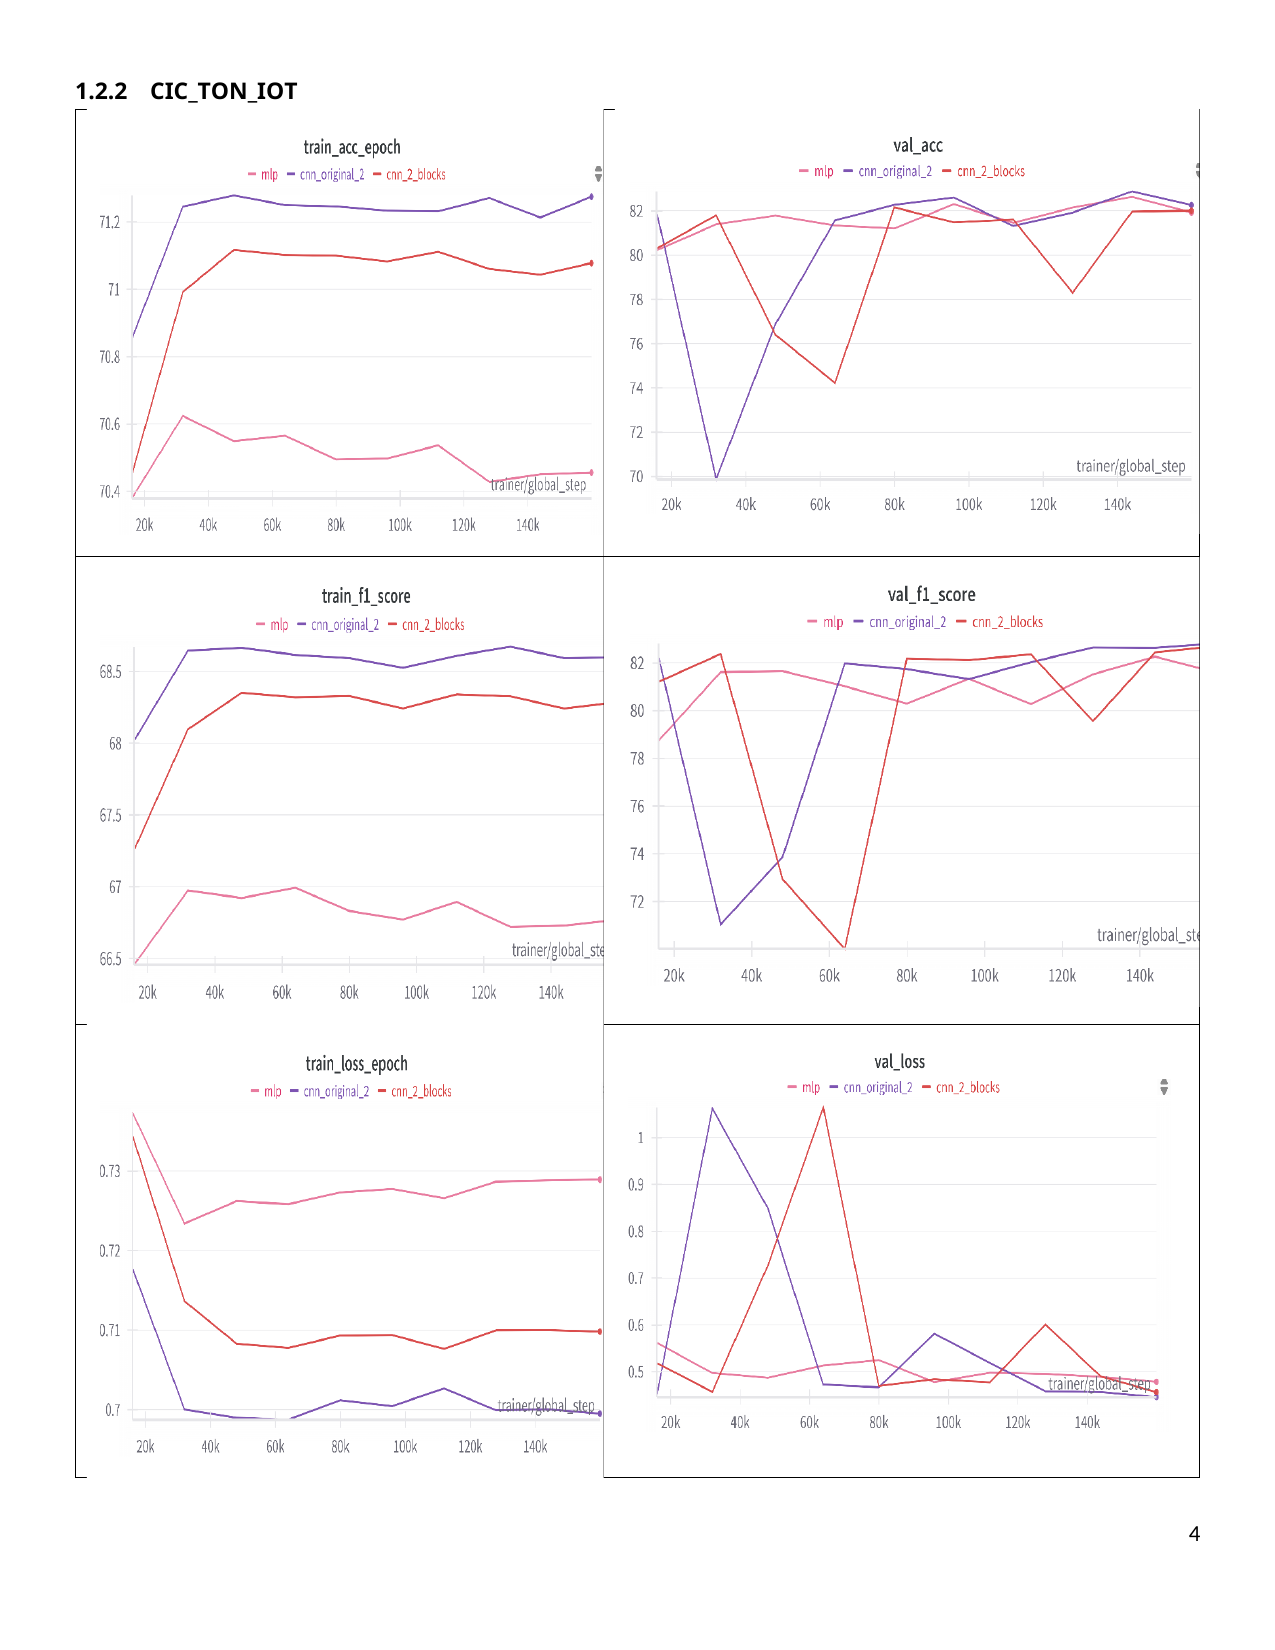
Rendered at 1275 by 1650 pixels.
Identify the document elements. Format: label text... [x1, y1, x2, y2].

table_cell [76, 557, 86, 1024]
picture [614, 1025, 1185, 1452]
table_cell [604, 1025, 1199, 1477]
table_header [76, 110, 86, 556]
subtitle CIC_TON_IOT [75, 75, 1200, 106]
table_cell [604, 557, 1199, 1024]
table_cell [76, 1025, 86, 1477]
picture [614, 557, 1200, 1007]
table_header [604, 110, 1199, 556]
picture [86, 557, 604, 1478]
picture [86, 109, 604, 556]
picture [614, 109, 1200, 534]
